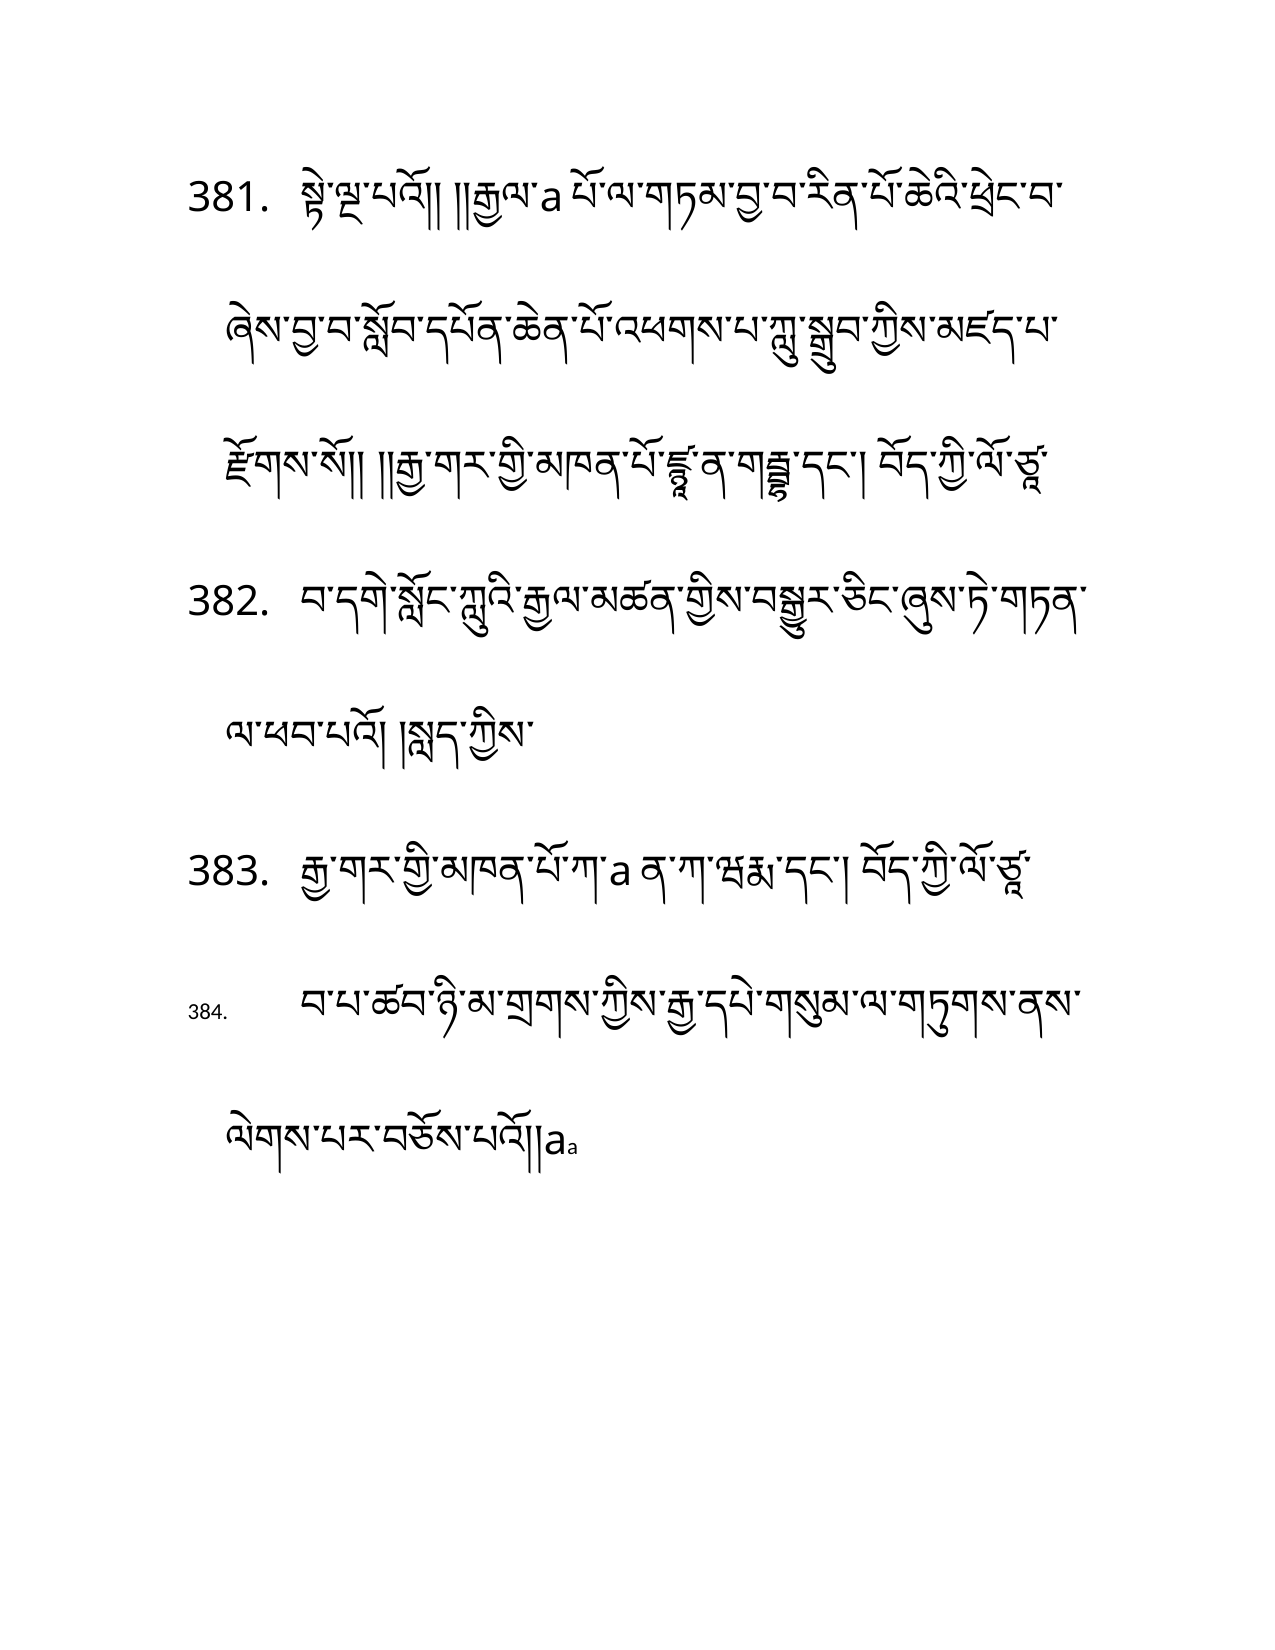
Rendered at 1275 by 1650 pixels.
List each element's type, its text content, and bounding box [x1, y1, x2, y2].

list སྟེ་ལྔ་པའོ།། །།རྒྱལ་aཔོ་ལ་གཏམ་བྱ་བ་རིན་པོ་ཆེའི་ཕྲེང་བ་ཞེས་བྱ་བ་སློབ་དཔོན་ཆེན་པོ་འཕགས་པ་ཀླུ་སྒྲུབ་ཀྱིས་མཛད་པ་རྫོགས་སོ།། །།རྒྱ་གར་གྱི་མཁན་པོ་ཛྙཱ་ན་གརྦྷ་དང༌། བོད་ཀྱི་ལོ་ཙཱ་ [187, 150, 1125, 537]
list རྒྱ་གར་གྱི་མཁན་པོ་ཀ་aན་ཀ་ཝརྨ་དང༌། བོད་ཀྱི་ལོ་ཙཱ་ [187, 824, 1125, 941]
list བ་པ་ཚབ་ཉི་མ་གྲགས་ཀྱིས་རྒྱ་དཔེ་གསུམ་ལ་གཏུགས་ནས་ལེགས་པར་བཅོས་པའོ།།aa [187, 959, 1125, 1211]
list བ་དགེ་སློང་ཀླུའི་རྒྱལ་མཚན་གྱིས་བསྒྱུར་ཅིང་ཞུས་ཏེ་གཏན་ལ་ཕབ་པའོ། །སླད་ཀྱིས་ [187, 554, 1125, 806]
